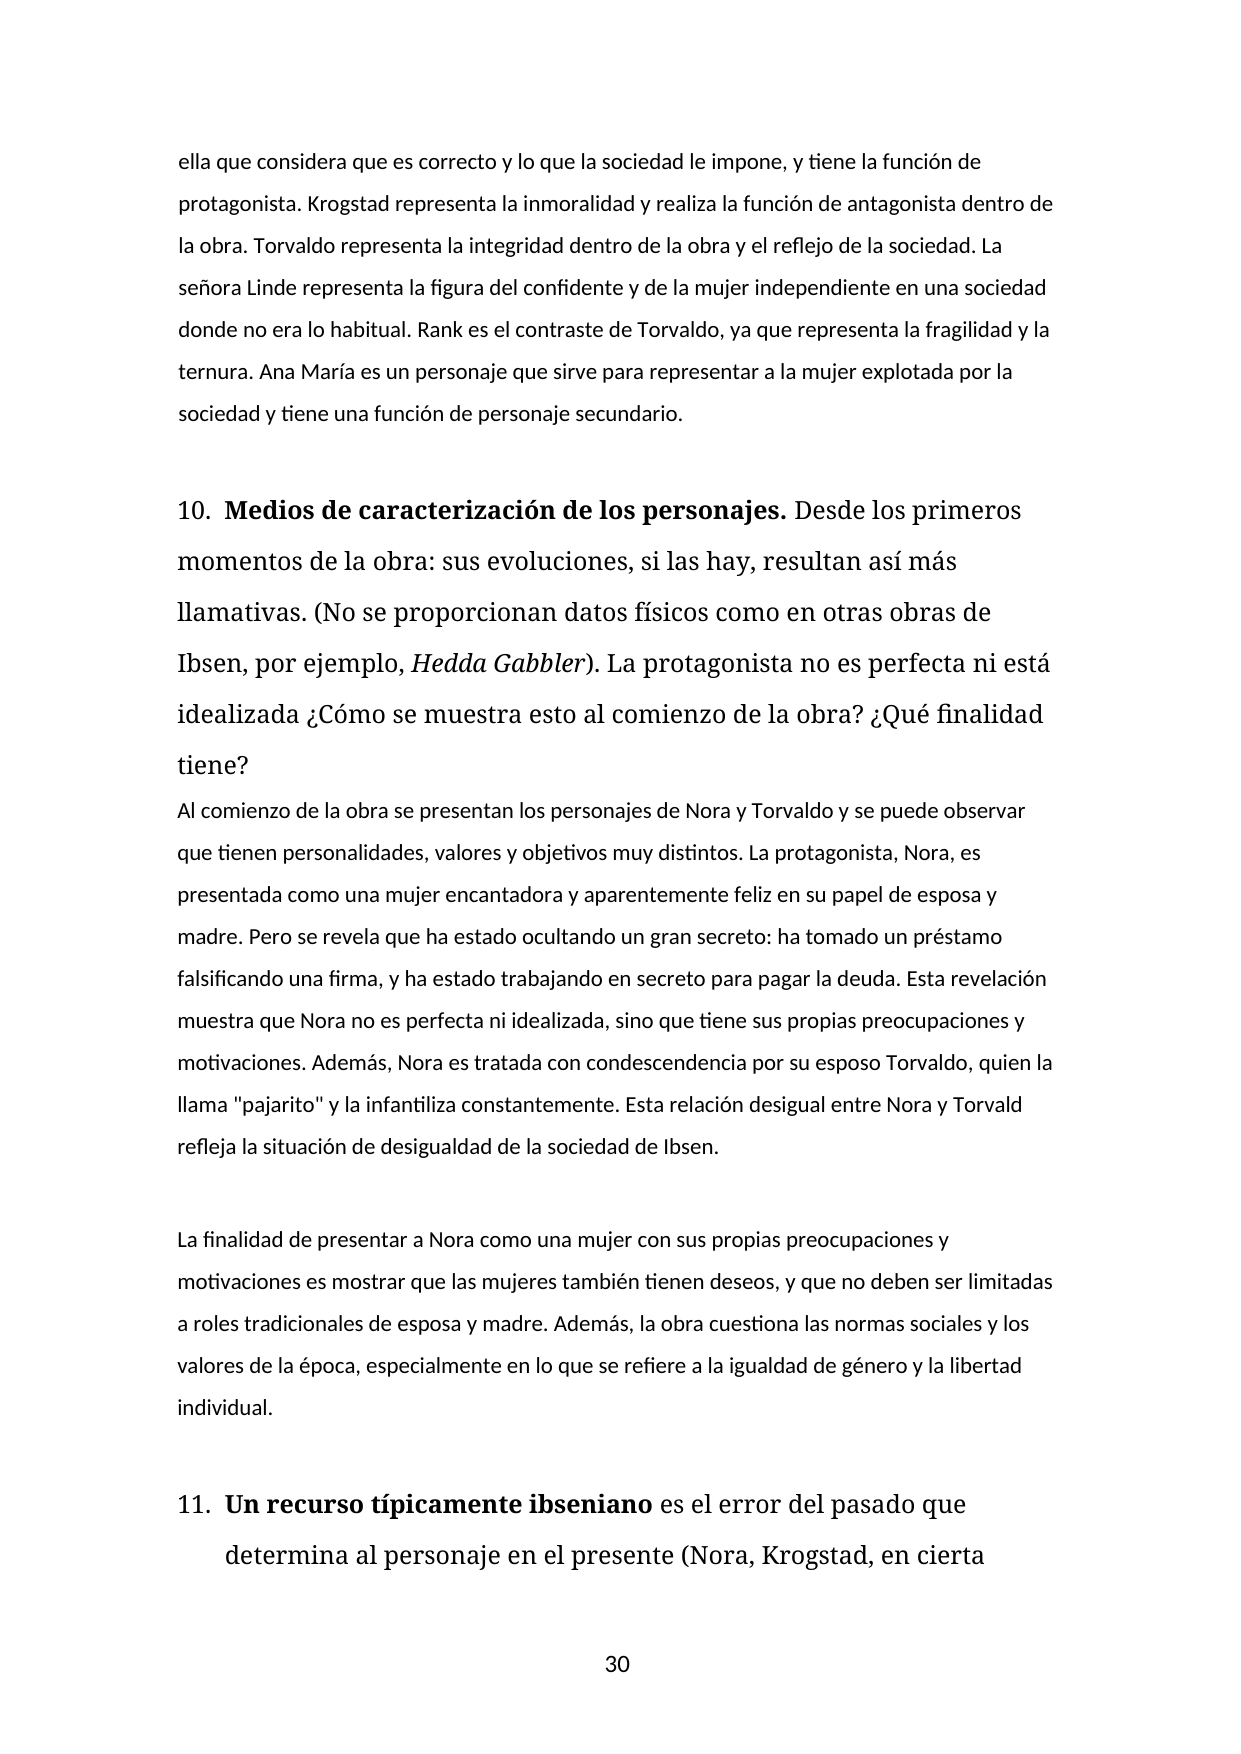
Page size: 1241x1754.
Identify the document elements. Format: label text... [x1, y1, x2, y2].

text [178, 147, 1064, 427]
text 10. Medios de caracterización de los personajes. Desde los primeros momentos de la obra: sus evoluciones, si las hay, resultan así más llamativas. (No se proporcionan datos físicos como en otras obras de Ibsen, por ejemplo, Hedda Gabbler). La protagonista no es perfecta ni está idealizada ¿Cómo se muestra esto al comienzo de la obra? ¿Qué finalidad tiene? Al comienzo de la obra se presentan los personajes de Nora y Torvaldo y se puede observar que tienen personalidades, valores y objetivos muy distintos. La protagonista, Nora, es presentada como una mujer encantadora y aparentemente feliz en su papel de esposa y madre. Pero se revela que ha estado ocultando un gran secreto: ha tomado un préstamo falsificando una firma, y ha estado trabajando en secreto para pagar la deuda. Esta revelación muestra que Nora no es perfecta ni idealizada, sino que tiene sus propias preocupaciones y motivaciones. Además, Nora es tratada con condescendencia por su esposo Torvaldo, quien la llama "pajarito" y la infantiliza constantemente. Esta relación desigual entre Nora y Torvald refleja la situación de desigualdad de la sociedad de Ibsen. La finalidad de presentar a Nora como una mujer con sus propias preocupaciones y motivaciones es mostrar que las mujeres también tienen deseos, y que no deben ser limitadas a roles tradicionales de esposa y madre. Además, la obra cuestiona las normas sociales y los valores de la época, especialmente en lo que se refiere a la igualdad de género y la libertad individual. [177, 442, 1064, 1421]
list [177, 1486, 1064, 1571]
